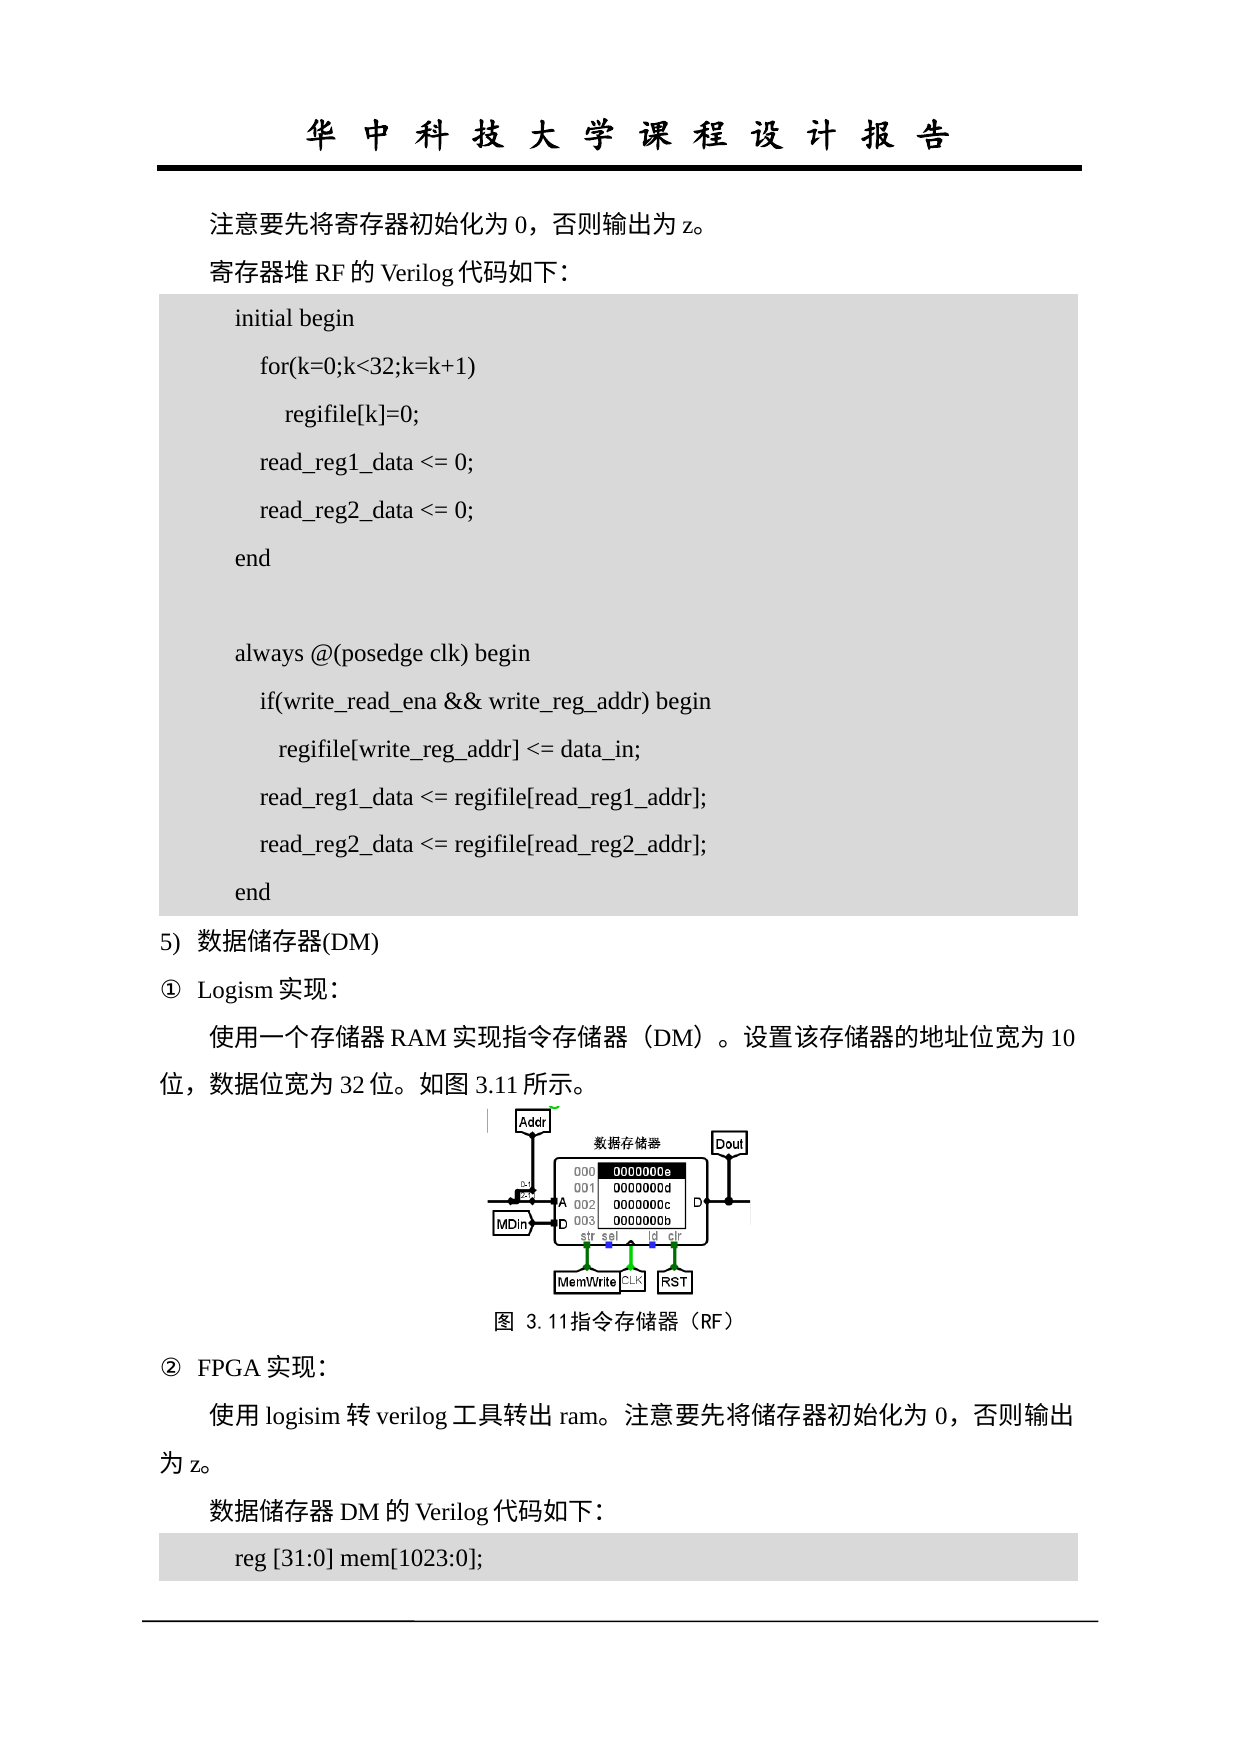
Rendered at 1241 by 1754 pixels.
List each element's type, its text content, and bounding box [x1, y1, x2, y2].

text if(write_read_ena && write_reg_addr) begin [159, 677, 1078, 724]
text regifile[write_reg_addr] <= data_in; [159, 724, 1078, 772]
text 数据储存器DM的Verilog代码如下： [159, 1486, 1075, 1533]
list FPGA实现： [159, 1342, 1078, 1390]
text always @(posedge clk) begin [159, 629, 1078, 677]
text initial begin [159, 294, 1078, 342]
text reg [31:0] mem[1023:0]; [159, 1533, 1078, 1581]
text regifile[k]=0; [159, 390, 1078, 437]
list 数据储存器(DM) [159, 916, 1078, 963]
text end [159, 868, 1078, 916]
text end [159, 533, 1078, 581]
text 寄存器堆RF的Verilog代码如下： [159, 246, 1075, 294]
text read_reg2_data <= 0; [159, 485, 1078, 533]
list Logism实现： [159, 963, 1078, 1011]
picture [487, 1106, 750, 1297]
text 使用logisim转verilog工具转出ram。注意要先将储存器初始化为0，否则输出为z。 [159, 1390, 1075, 1486]
text for(k=0;k<32;k=k+1) [159, 342, 1078, 390]
text read_reg1_data <= 0; [159, 437, 1078, 485]
text read_reg2_data <= regifile[read_reg2_addr]; [159, 820, 1078, 868]
text 注意要先将寄存器初始化为0，否则输出为z。 [159, 198, 1075, 246]
text read_reg1_data <= regifile[read_reg1_addr]; [159, 772, 1078, 820]
